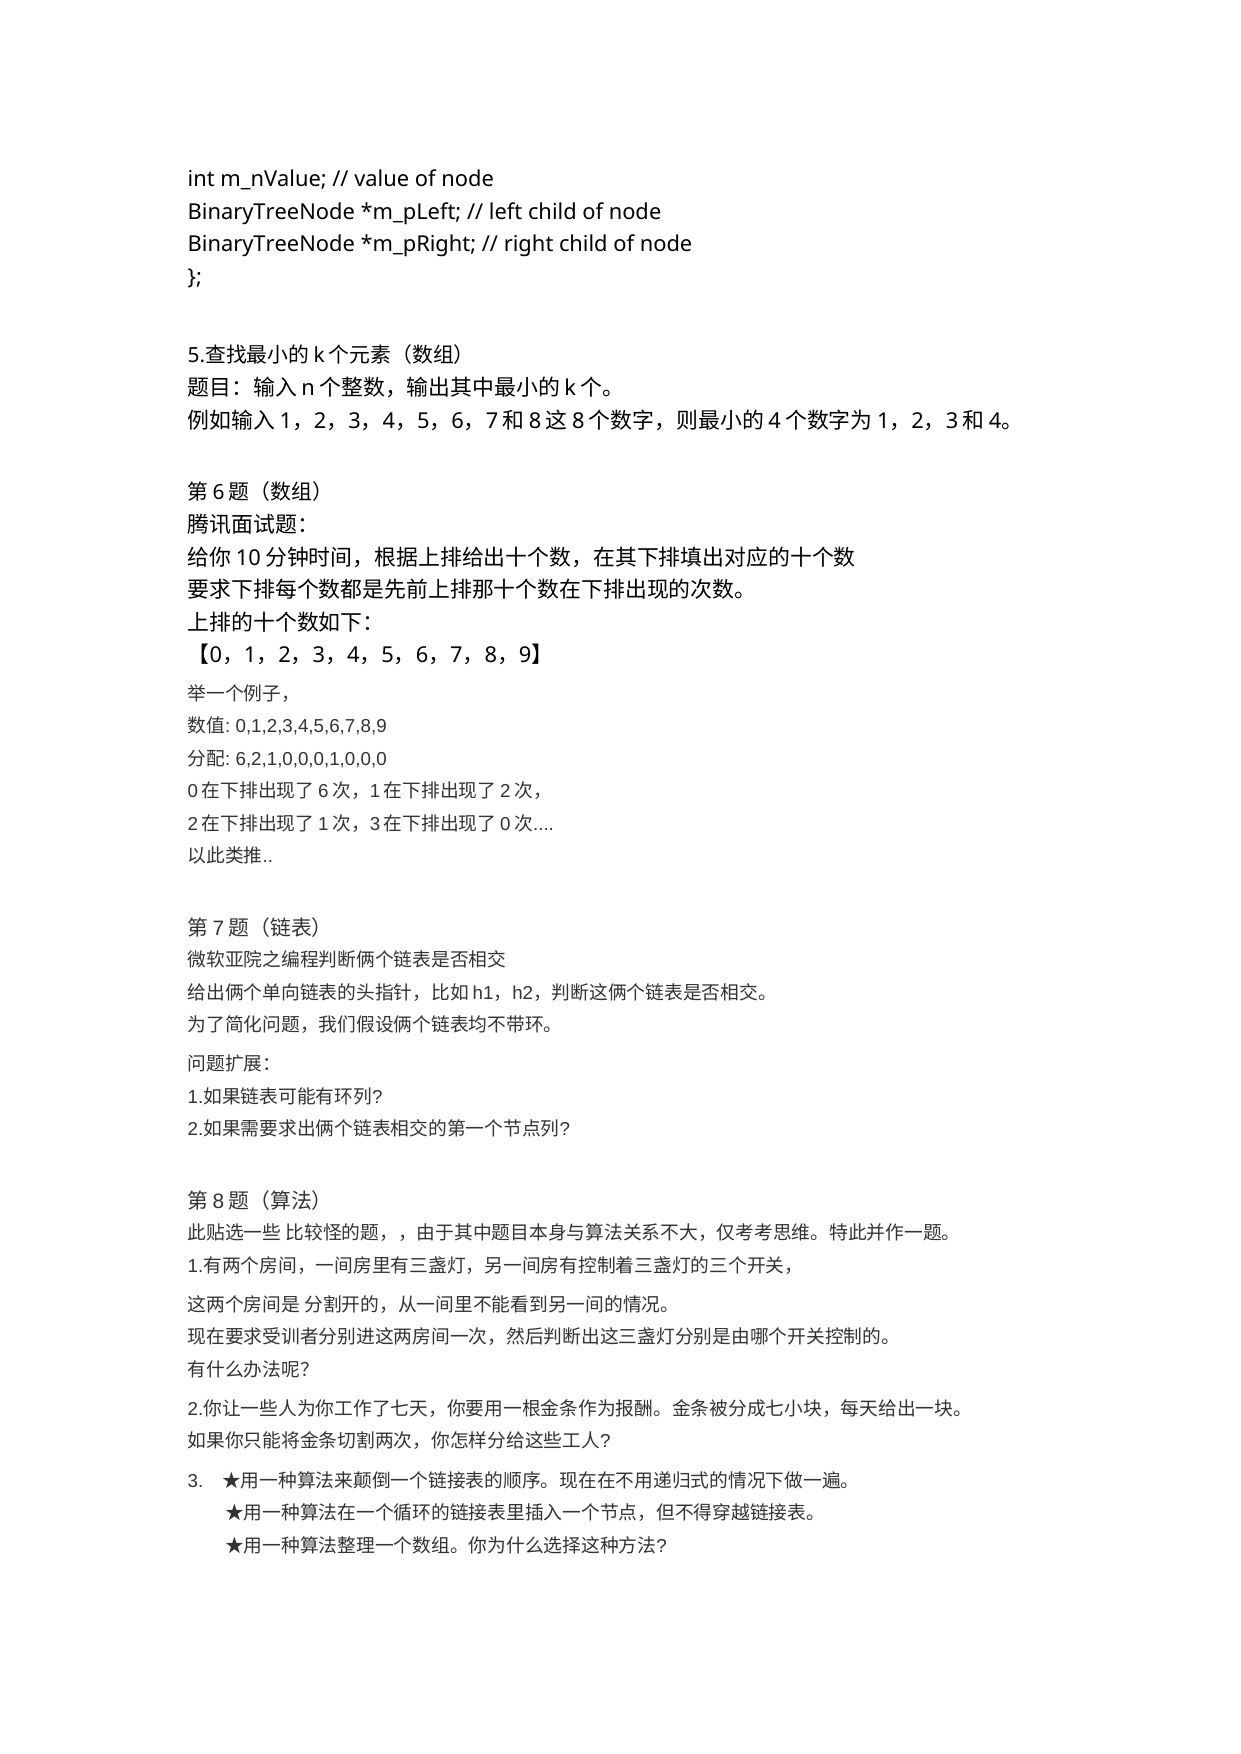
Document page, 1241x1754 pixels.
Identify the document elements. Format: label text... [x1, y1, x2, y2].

text 第6题（数组） 腾讯面试题： 给你10分钟时间，根据上排给出十个数，在其下排填出对应的十个数 要求下排每个数都是先前上排那十个数在下排出现的次数。 上排的十个数如下： 【0，1，2，3，4，5，6，7，8，9】 [187, 442, 1053, 669]
text 第7题（链表） 微软亚院之编程判断俩个链表是否相交 给出俩个单向链表的头指针，比如h1，h2，判断这俩个链表是否相交。 为了简化问题，我们假设俩个链表均不带环。 [187, 877, 1053, 1040]
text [187, 162, 1053, 292]
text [187, 1463, 1053, 1560]
text 2.你让一些人为你工作了七天，你要用一根金条作为报酬。金条被分成七小块，每天给出一块。 如果你只能将金条切割两次，你怎样分给这些工人? [187, 1391, 1053, 1456]
text 第8题（算法） 此贴选一些 比较怪的题，，由于其中题目本身与算法关系不大，仅考考思维。特此并作一题。 1.有两个房间，一间房里有三盏灯，另一间房有控制着三盏灯的三个开关， [187, 1150, 1053, 1280]
text 问题扩展： 1.如果链表可能有环列? 2.如果需要求出俩个链表相交的第一个节点列? [187, 1046, 1053, 1144]
text 这两个房间是 分割开的，从一间里不能看到另一间的情况。 现在要求受训者分别进这两房间一次，然后判断出这三盏灯分别是由哪个开关控制的。 有什么办法呢？ [187, 1287, 1053, 1384]
text 5.查找最小的k个元素（数组） 题目：输入n个整数，输出其中最小的k个。 例如输入1，2，3，4，5，6，7和8这8个数字，则最小的4个数字为1，2，3和4。 [187, 338, 1053, 435]
text 举一个例子， 数值: 0,1,2,3,4,5,6,7,8,9 分配: 6,2,1,0,0,0,1,0,0,0 0在下排出现了6次，1在下排出现了2次， 2在下排出现了1次，3在下排出现了0次.... 以此类推.. [187, 676, 1053, 871]
